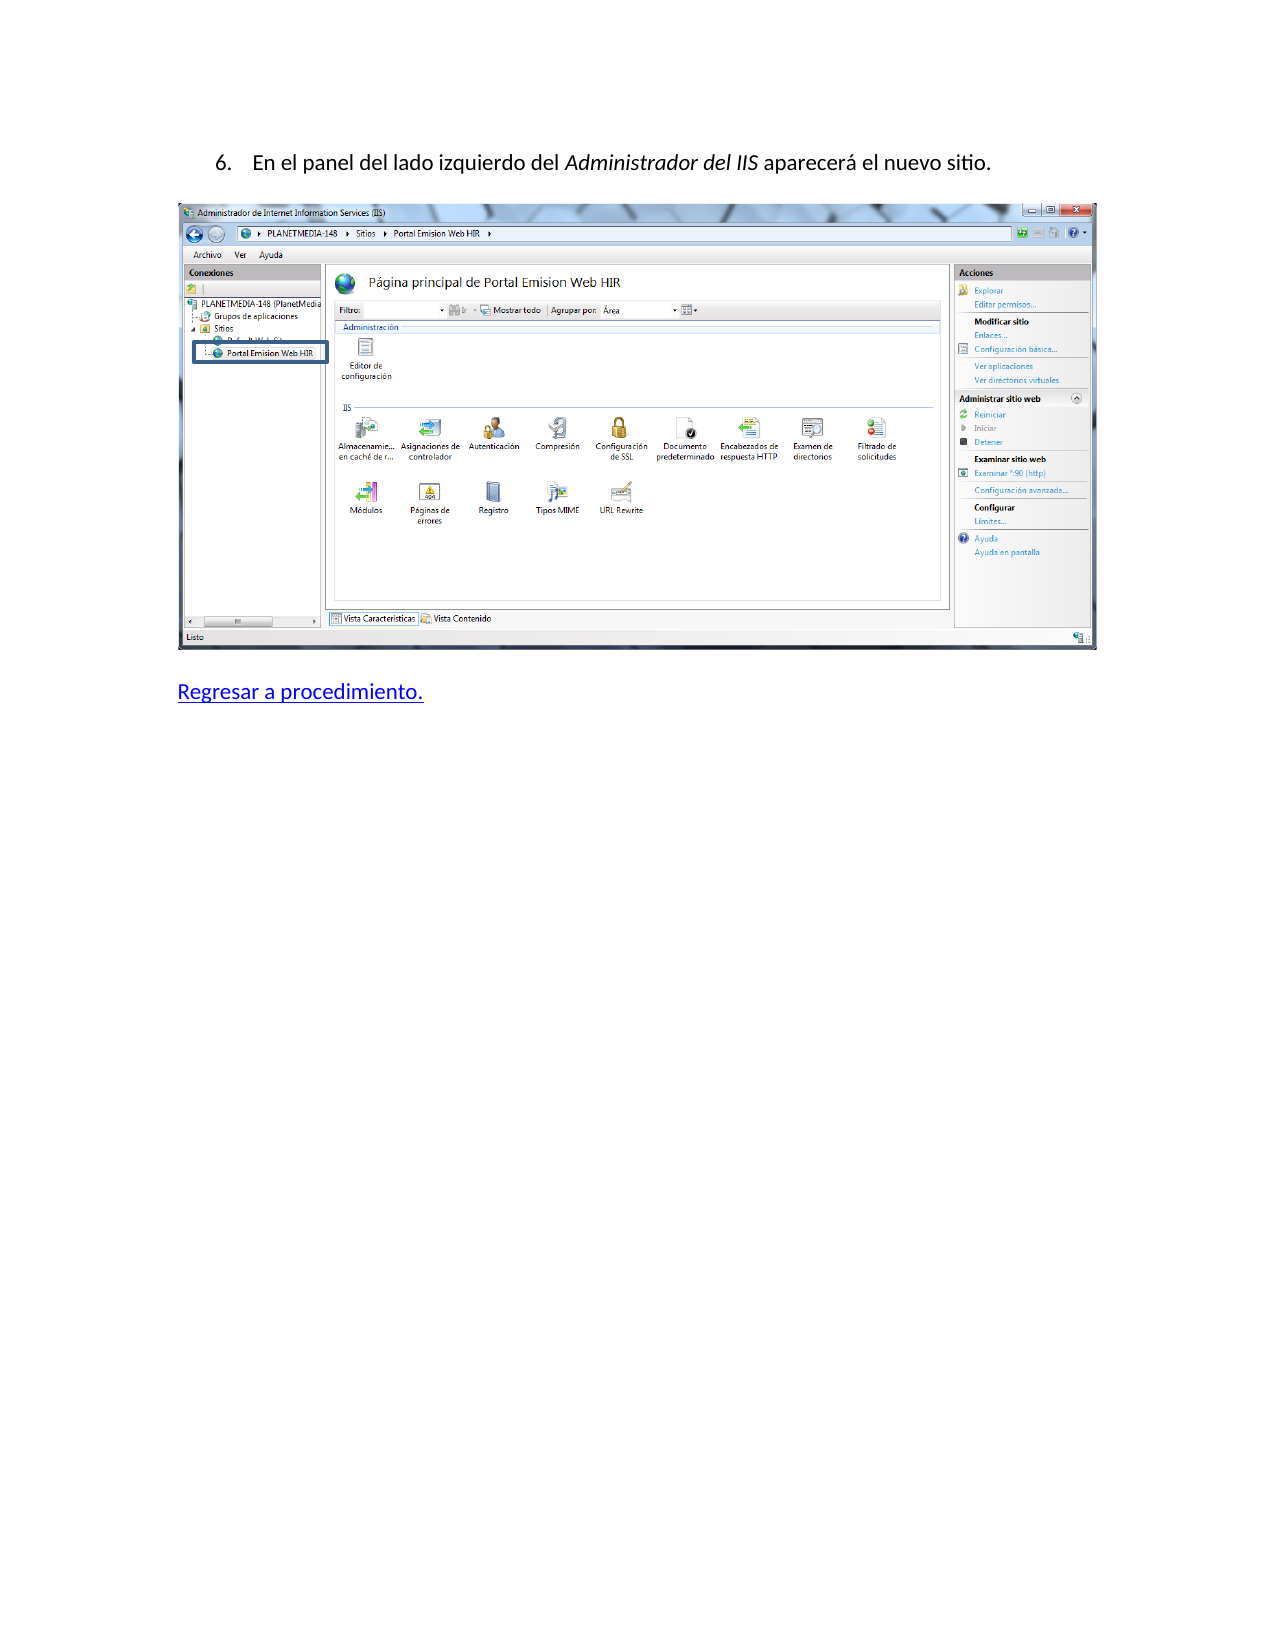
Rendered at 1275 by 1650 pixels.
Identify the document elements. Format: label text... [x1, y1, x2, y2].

list En el panel del lado izquierdo del Administrador del IIS aparecerá el nuevo sitio. [215, 148, 1098, 176]
text Regresar a procedimiento. [177, 677, 1098, 705]
picture [178, 203, 1097, 650]
